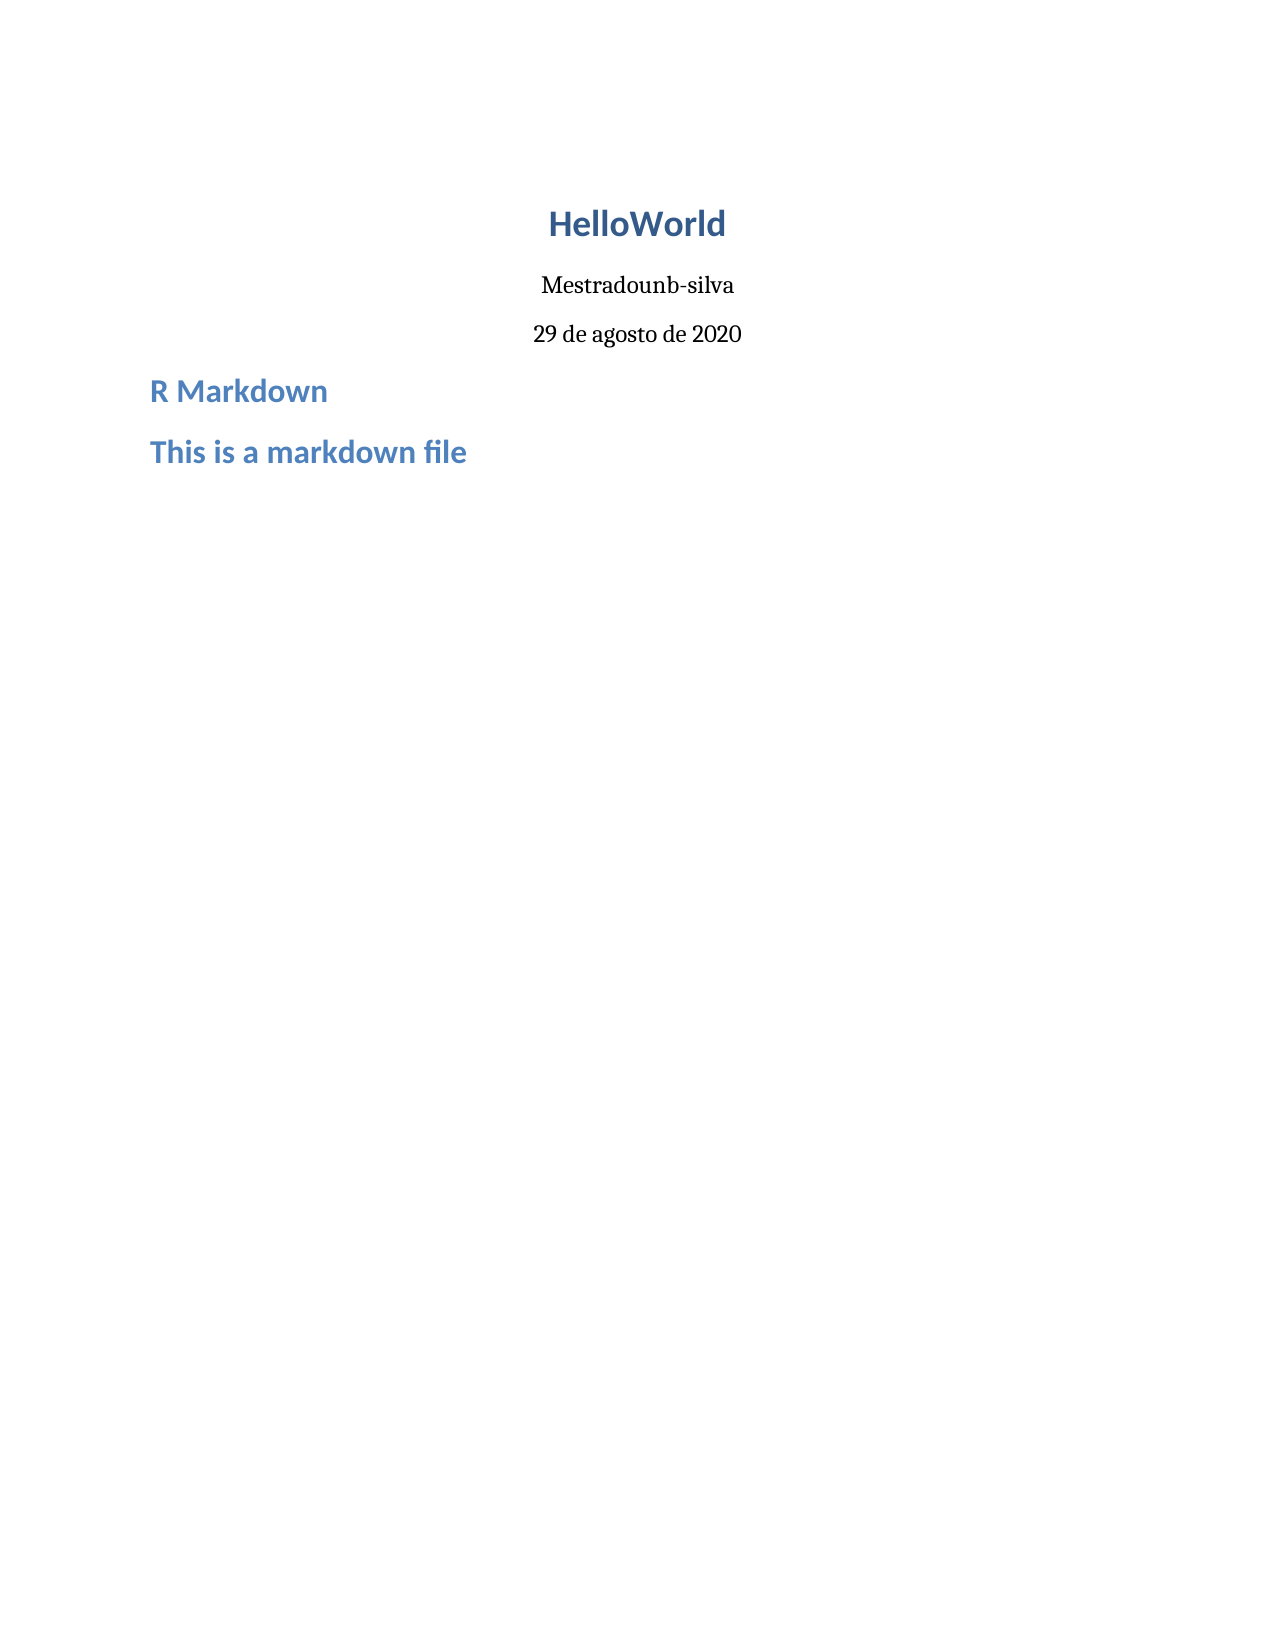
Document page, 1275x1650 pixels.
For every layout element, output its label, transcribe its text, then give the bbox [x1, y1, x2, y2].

subtitle R Markdown [150, 370, 1125, 411]
text Mestradounb-silva [150, 271, 1125, 299]
title HelloWorld [150, 200, 1125, 246]
subtitle This is a markdown file [150, 432, 1125, 472]
text 29 de agosto de 2020 [150, 320, 1125, 349]
